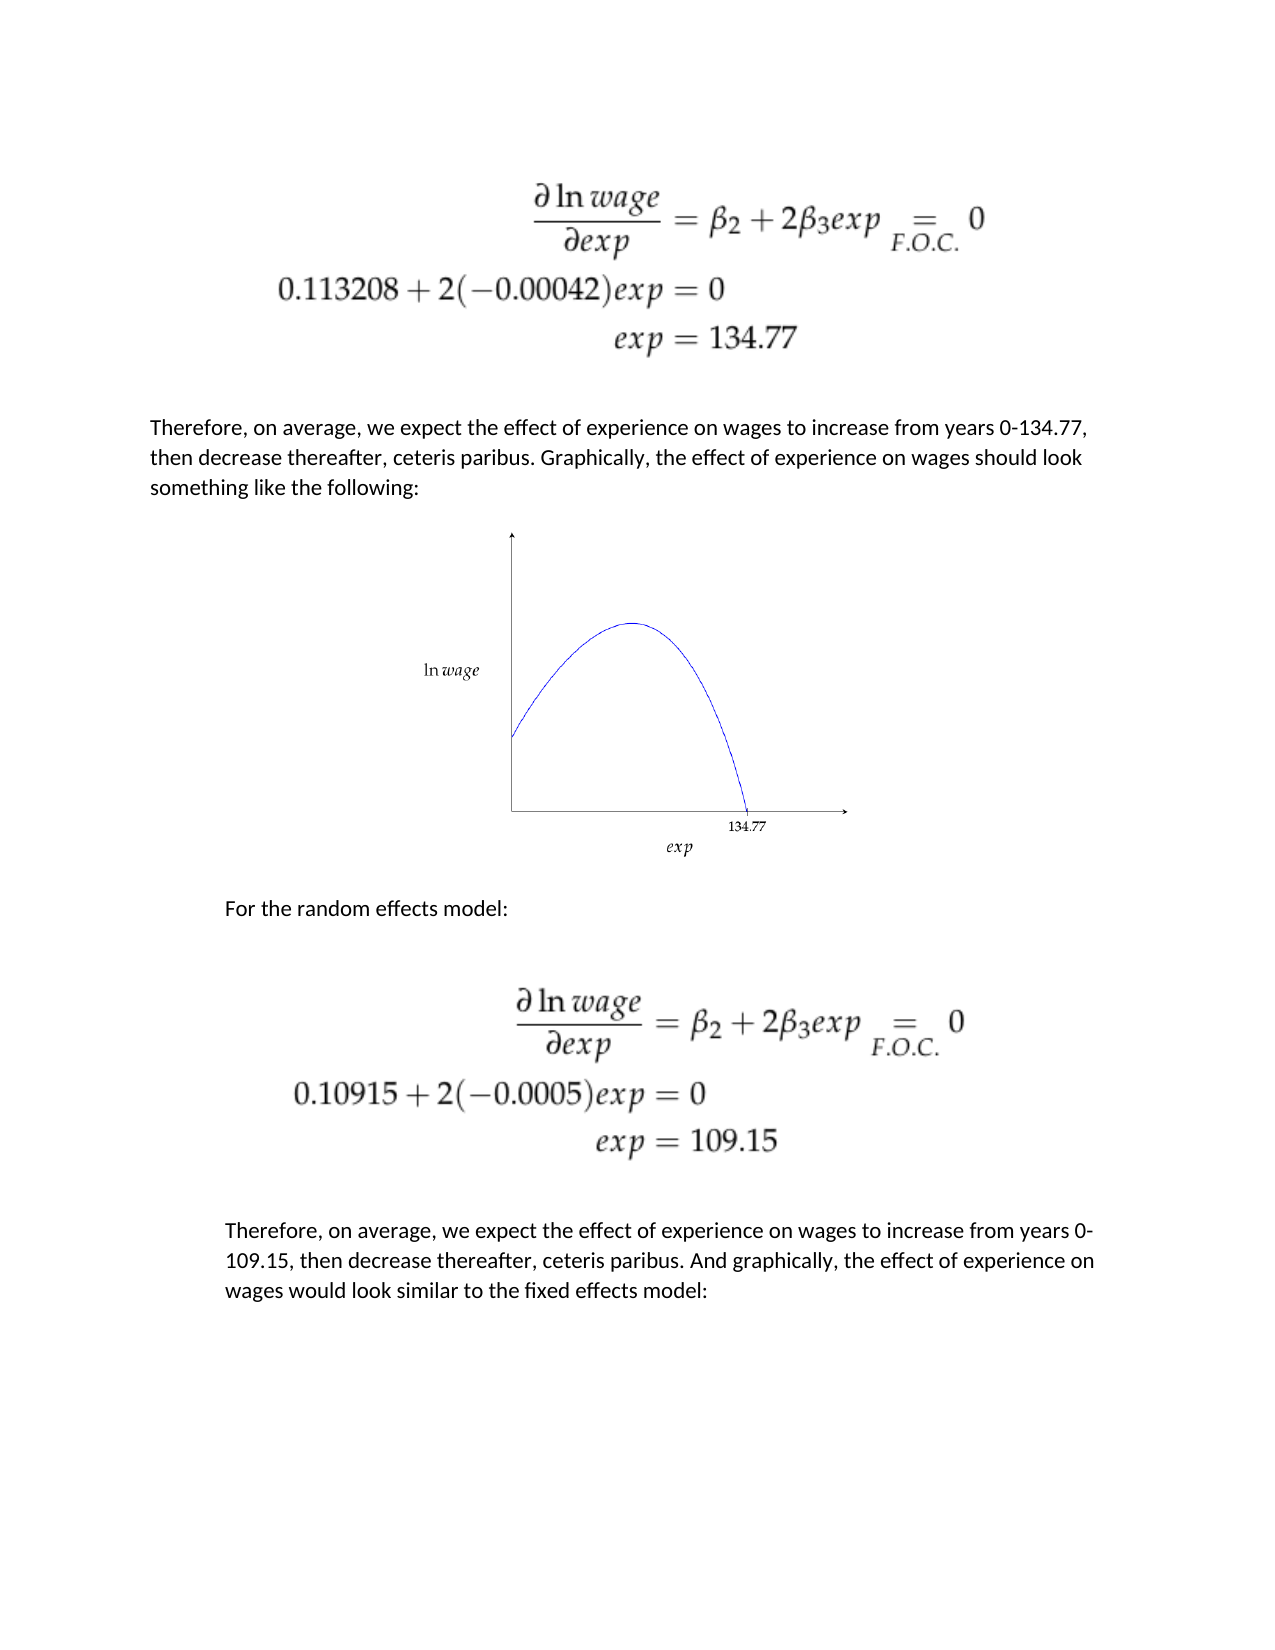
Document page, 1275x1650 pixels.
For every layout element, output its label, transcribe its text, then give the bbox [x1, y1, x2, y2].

text Therefore, on average, we expect the effect of experience on wages to increase from years 0-134.77, then decrease thereafter, ceteris paribus. Graphically, the effect of experience on wages should look something like the following: [150, 413, 1125, 501]
picture [404, 520, 872, 876]
picture [248, 150, 1027, 394]
list For the random effects model: [225, 894, 1125, 923]
picture [225, 924, 1022, 1214]
list Therefore, on average, we expect the effect of experience on wages to increase from years 0-109.15, then decrease thereafter, ceteris paribus. And graphically, the effect of experience on wages would look similar to the fixed effects model: [225, 1216, 1125, 1304]
